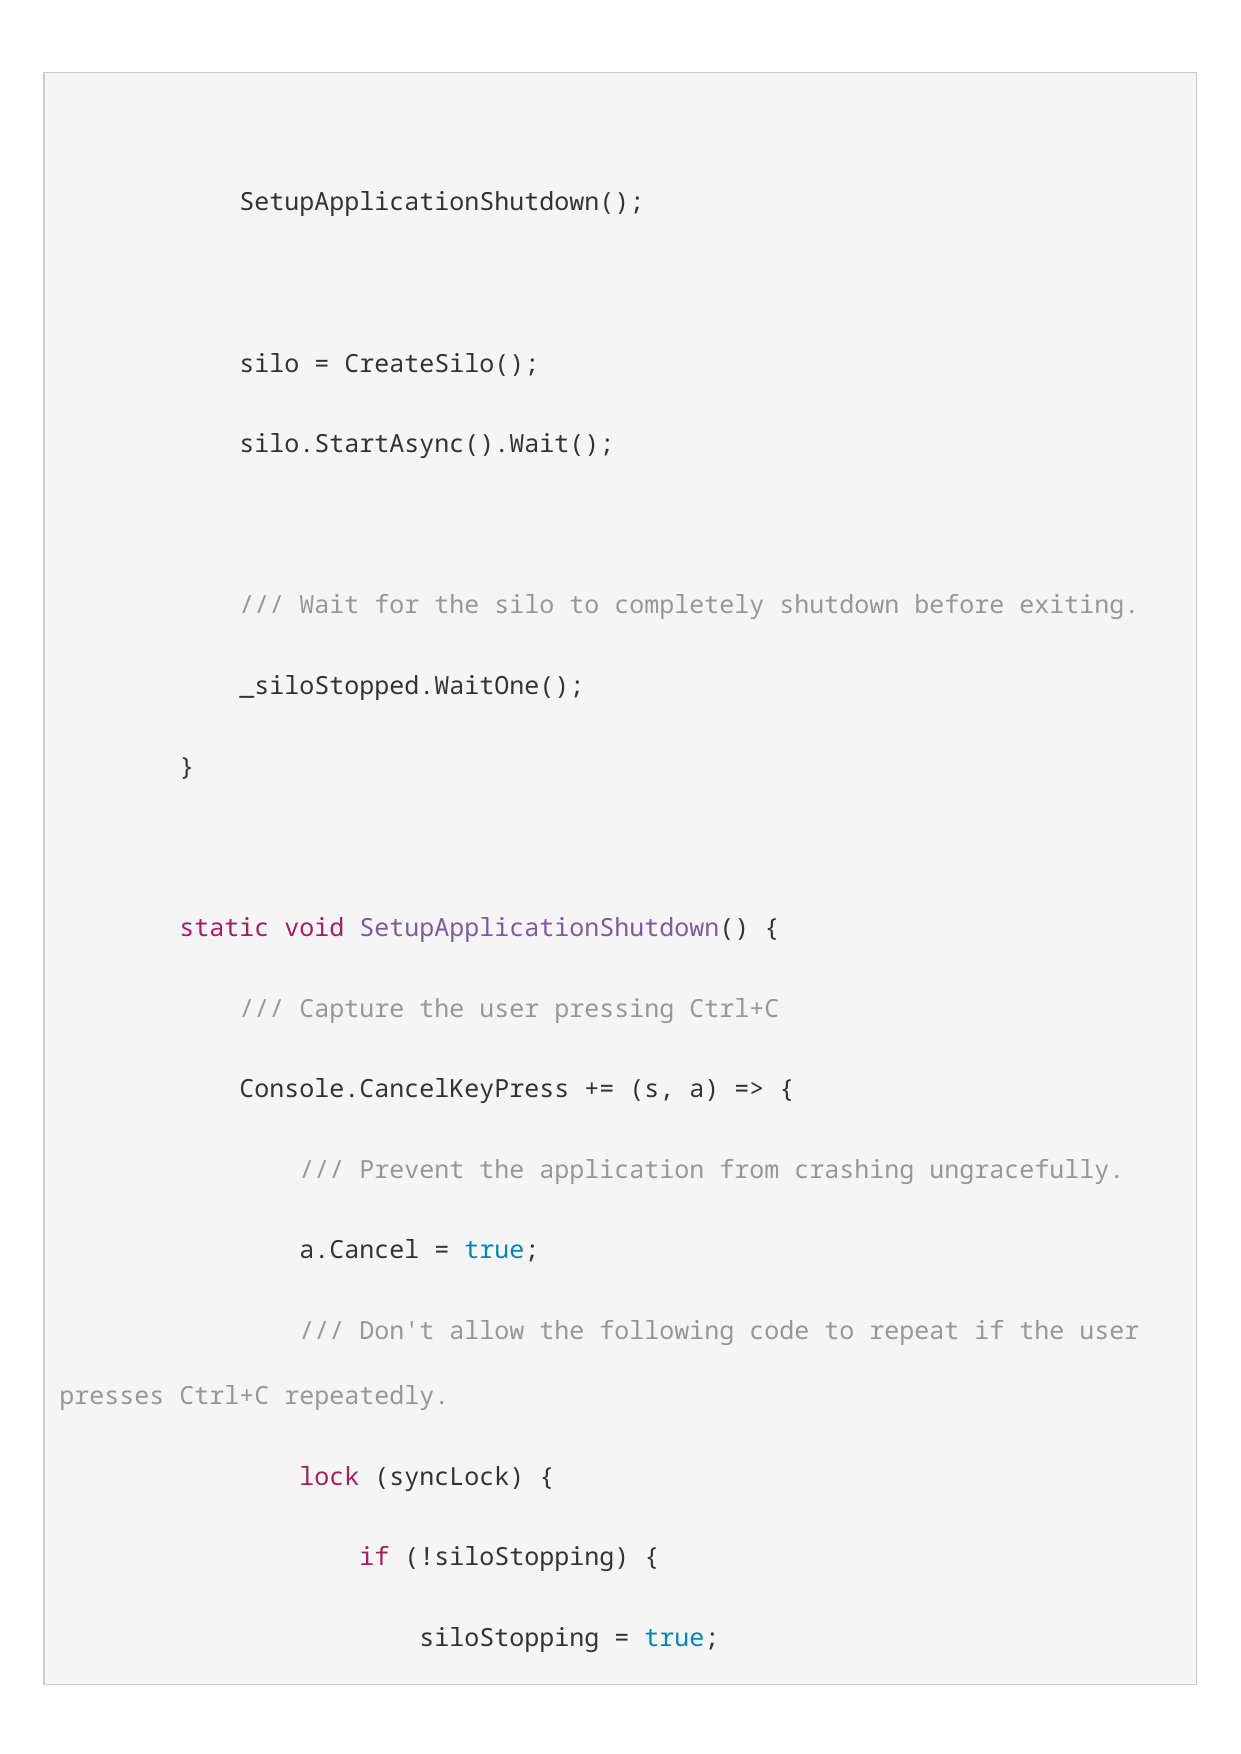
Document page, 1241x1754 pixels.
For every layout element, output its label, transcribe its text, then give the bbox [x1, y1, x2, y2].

text siloStopping = true; [45, 1588, 1196, 1684]
text } [45, 717, 1196, 797]
text /// Capture the user pressing Ctrl+C [45, 959, 1196, 1039]
text silo.StartAsync().Wait(); [45, 394, 1196, 475]
text /// Don't allow the following code to repeat if the user presses Ctrl+C repeatedly. [45, 1281, 1196, 1427]
text Console.CancelKeyPress += (s, a) => { [45, 1039, 1196, 1120]
text lock (syncLock) { [45, 1427, 1196, 1507]
text _siloStopped.WaitOne(); [45, 636, 1196, 717]
text silo = CreateSilo(); [45, 314, 1196, 394]
text if (!siloStopping) { [45, 1507, 1196, 1588]
text SetupApplicationShutdown(); [45, 152, 1196, 233]
text static void SetupApplicationShutdown() { [45, 878, 1196, 959]
text /// Wait for the silo to completely shutdown before exiting. [45, 556, 1196, 636]
text /// Prevent the application from crashing ungracefully. [45, 1120, 1196, 1201]
text a.Cancel = true; [45, 1201, 1196, 1281]
